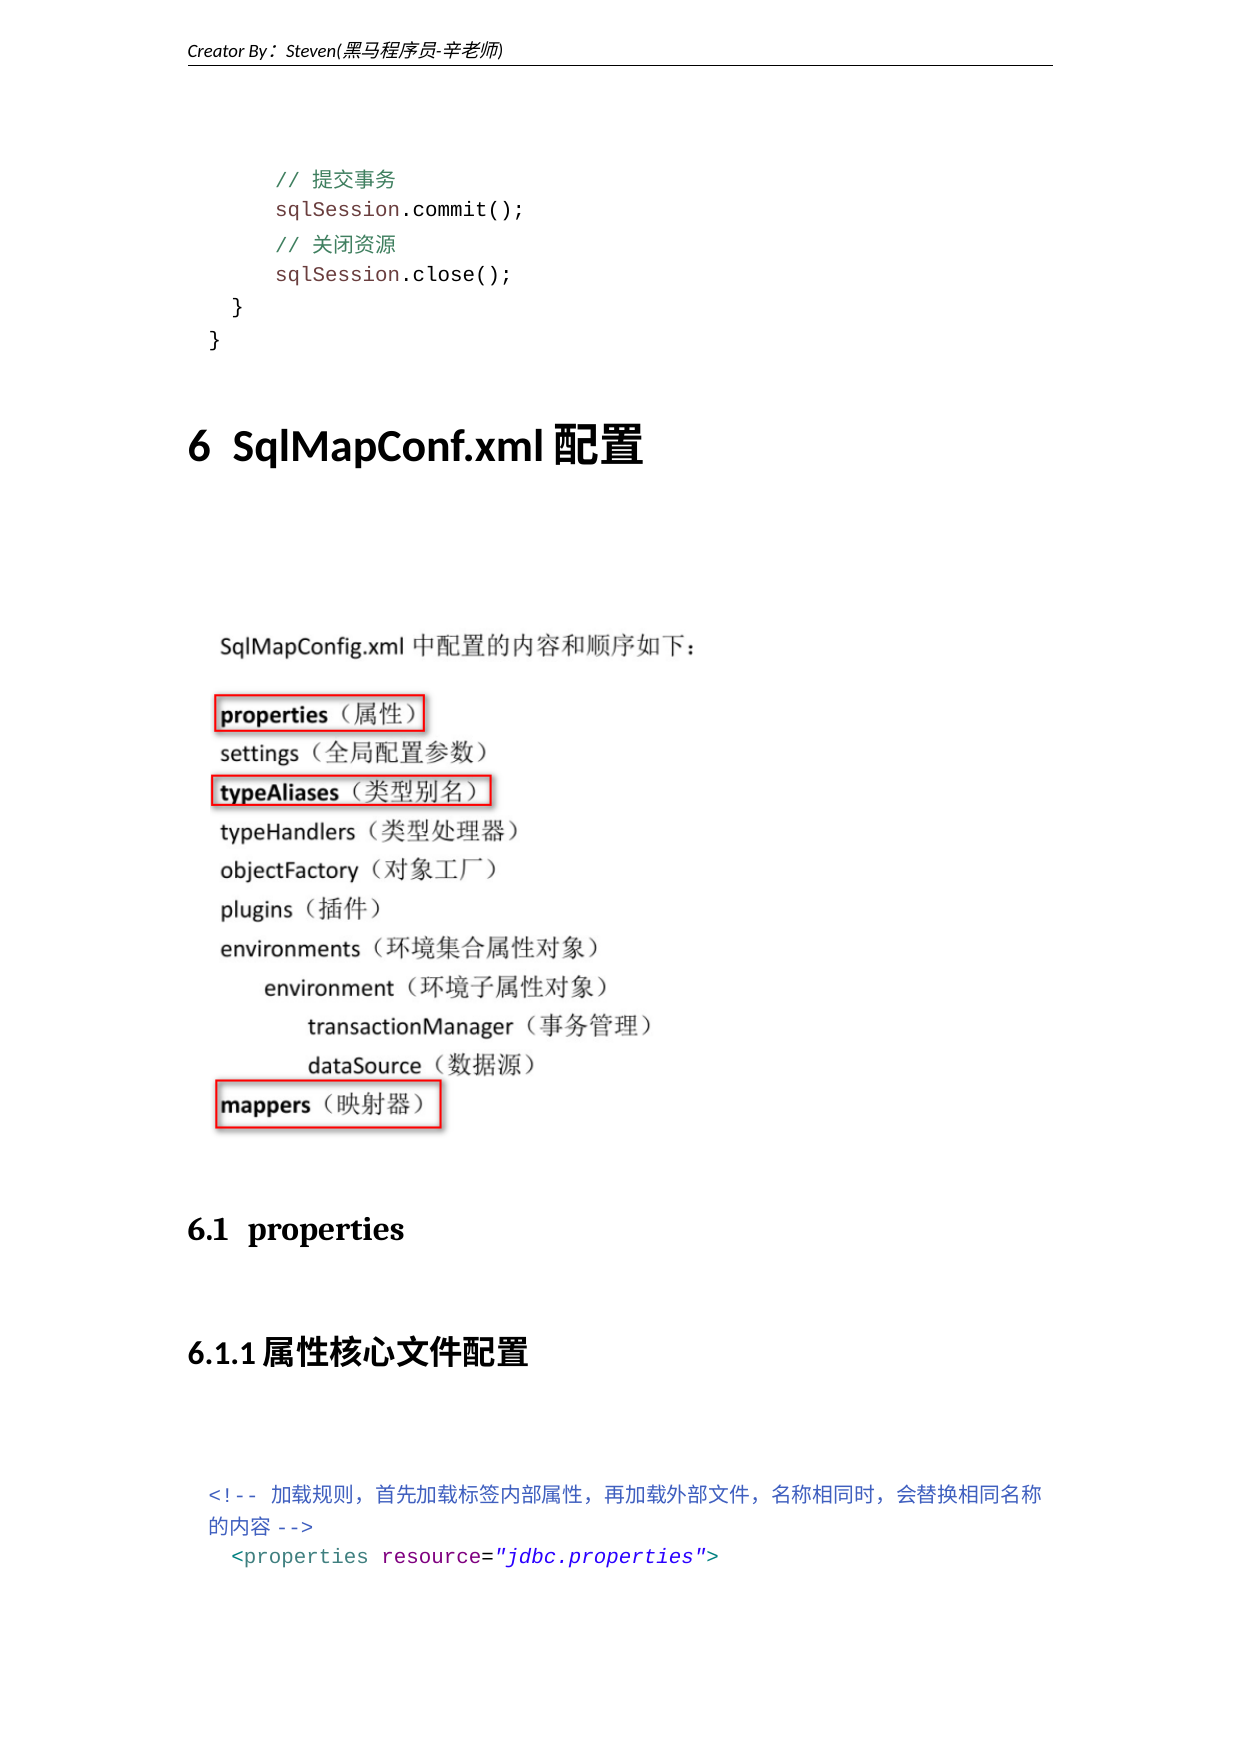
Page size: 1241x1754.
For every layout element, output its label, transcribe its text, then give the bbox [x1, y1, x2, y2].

subtitle properties [187, 1197, 1053, 1262]
text // 提交事务 [208, 162, 1053, 194]
subtitle 属性核心文件配置 [187, 1317, 1053, 1382]
text } [208, 324, 1053, 357]
text // 关闭资源 [208, 227, 1053, 259]
text <!-- 加载规则，首先加载标签内部属性，再加载外部文件，名称相同时，会替换相同名称的内容 --> [208, 1477, 1053, 1542]
picture [208, 617, 719, 1139]
text sqlSession.close(); [208, 259, 1053, 292]
text } [208, 292, 1053, 324]
subtitle SqlMapConf.xml配置 [187, 392, 1053, 490]
text <properties resource="jdbc.properties"> [208, 1542, 1053, 1574]
text sqlSession.commit(); [208, 194, 1053, 227]
